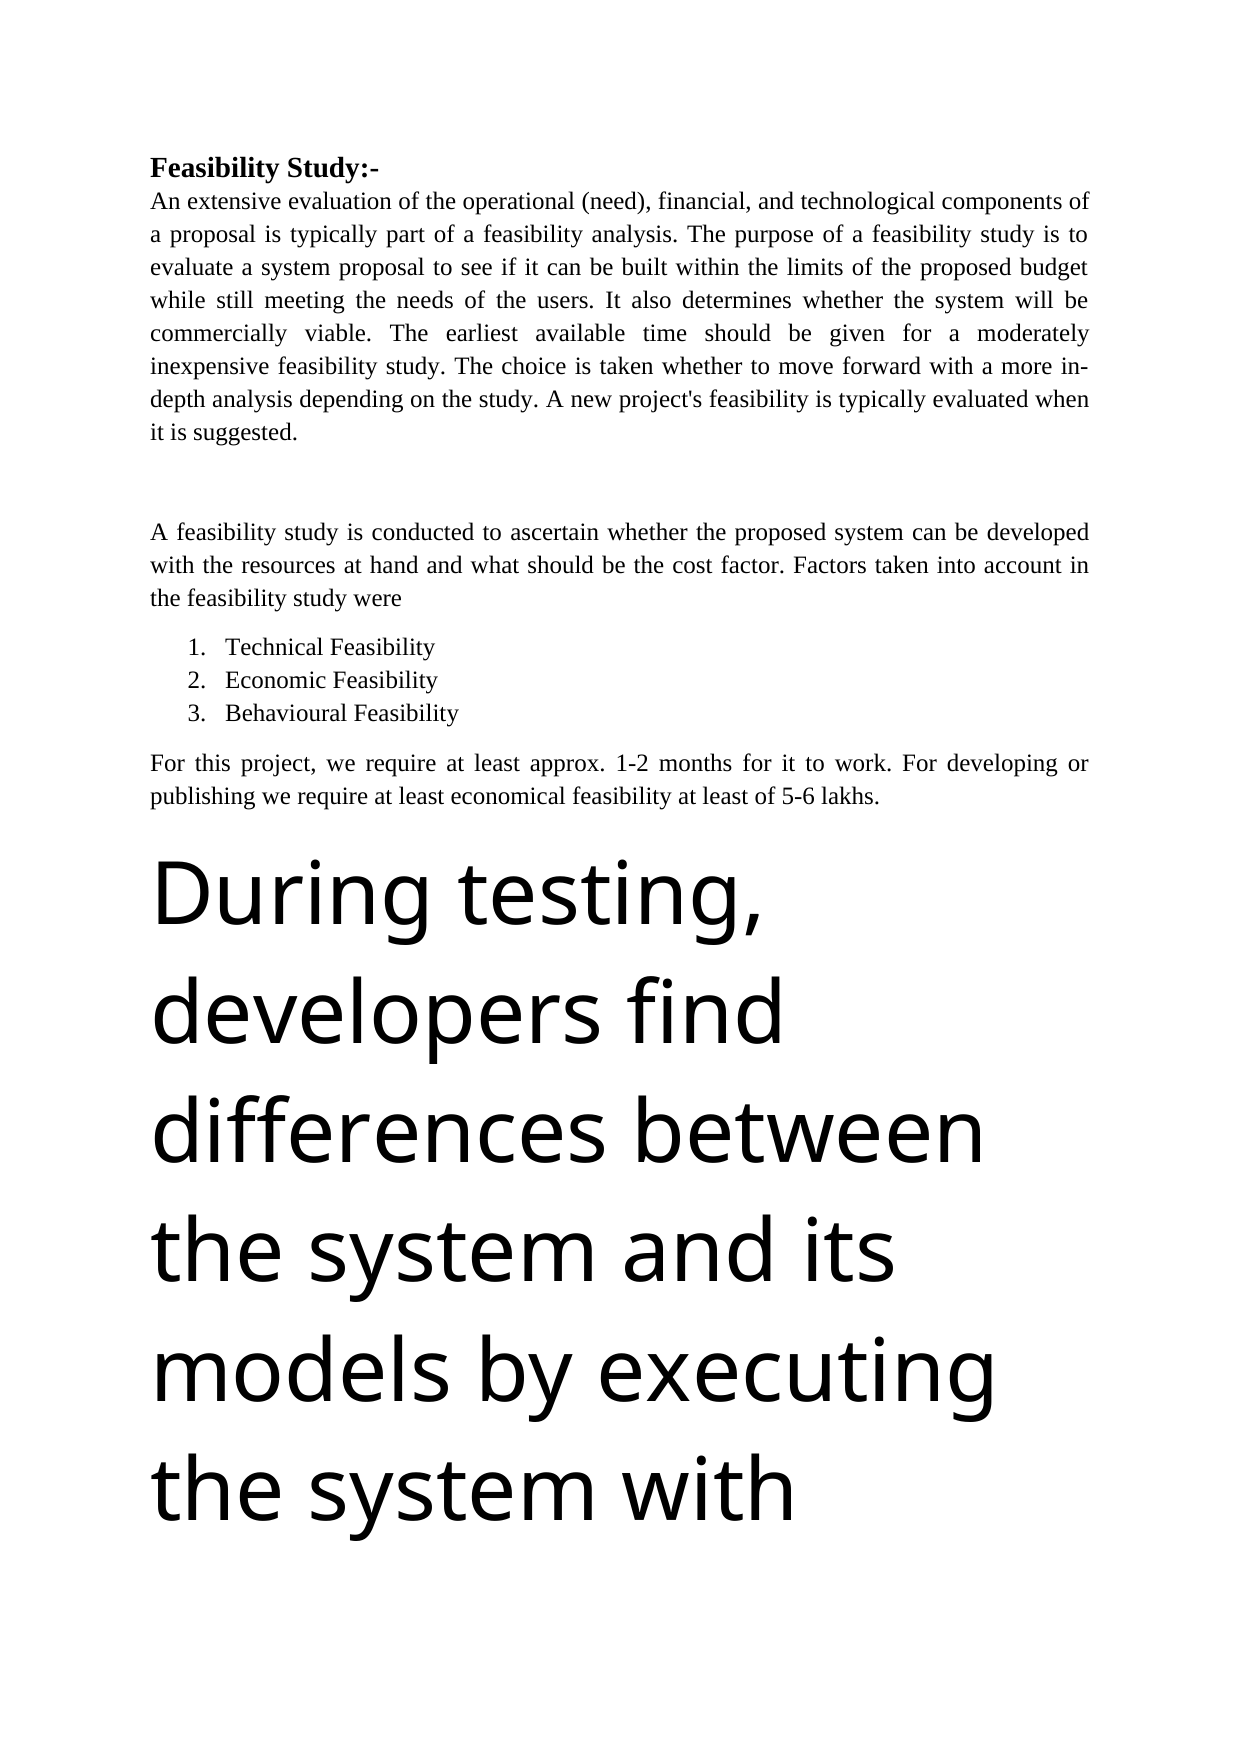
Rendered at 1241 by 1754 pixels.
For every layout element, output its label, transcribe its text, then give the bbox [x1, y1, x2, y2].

text An extensive evaluation of the operational (need), financial, and technological components of a proposal is typically part of a feasibility analysis. The purpose of a feasibility study is to evaluate a system proposal to see if it can be built within the limits of the proposed budget while still meeting the needs of the users. It also determines whether the system will be commercially viable. The earliest available time should be given for a moderately inexpensive feasibility study. The choice is taken whether to move forward with a more in-depth analysis depending on the study. A new project's feasibility is typically evaluated when it is suggested. [150, 186, 1090, 446]
list Technical Feasibility [187, 632, 1090, 661]
subtitle Feasibility Study:- [150, 150, 1090, 183]
text For this project, we require at least approx. 1-2 months for it to work. For developing or publishing we require at least economical feasibility at least of 5-6 lakhs. [150, 748, 1090, 810]
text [150, 1307, 1090, 1546]
text During testing, developers find differences between the system and its [150, 831, 1090, 1307]
list Behavioural Feasibility [187, 698, 1090, 727]
list Economic Feasibility [187, 665, 1090, 694]
text A feasibility study is conducted to ascertain whether the proposed system can be developed with the resources at hand and what should be the cost factor. Factors taken into account in the feasibility study were [150, 517, 1090, 611]
